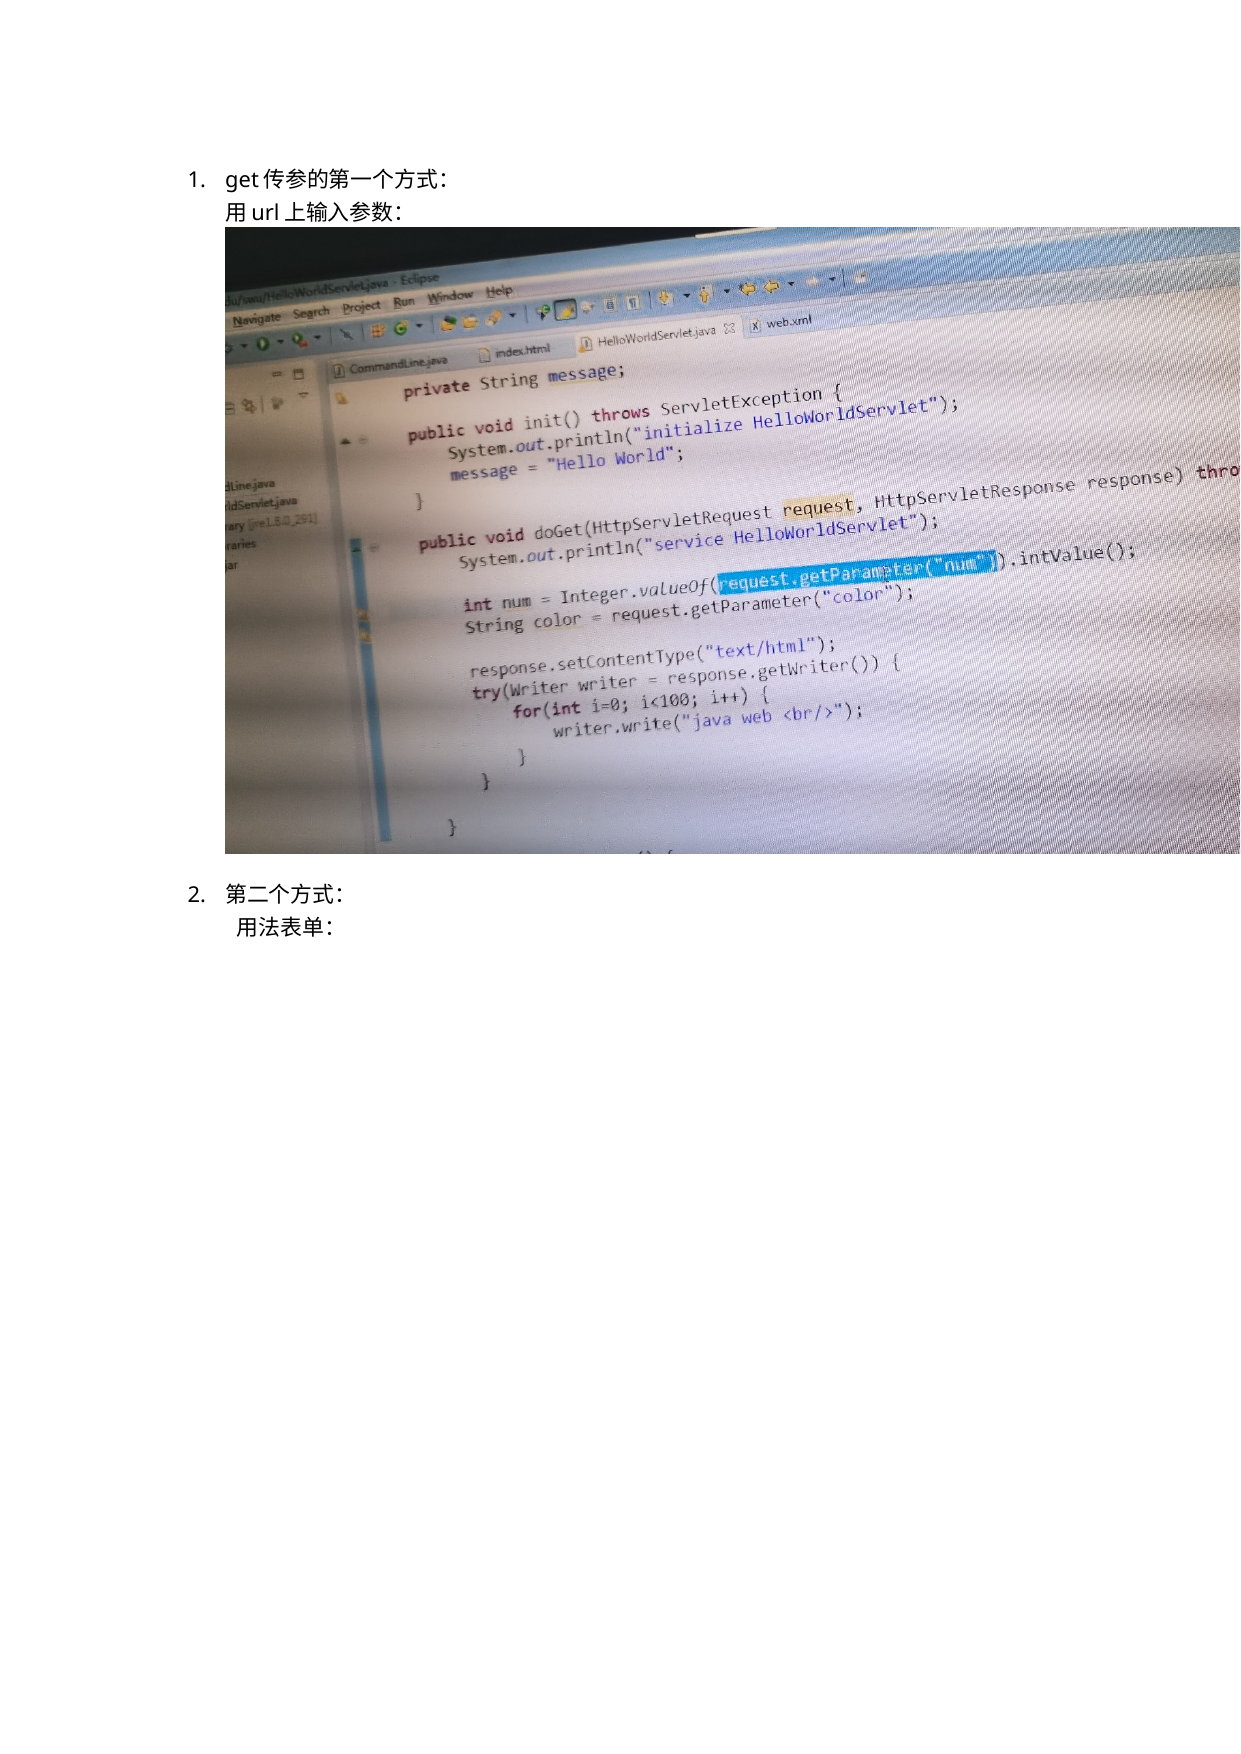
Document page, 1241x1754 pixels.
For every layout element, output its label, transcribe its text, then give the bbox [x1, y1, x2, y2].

list get传参的第一个方式： [187, 162, 1053, 194]
list 用法表单： [225, 909, 1053, 942]
picture [225, 227, 1241, 854]
list 用url上输入参数： [225, 194, 1053, 227]
list 第二个方式： [187, 877, 1053, 909]
